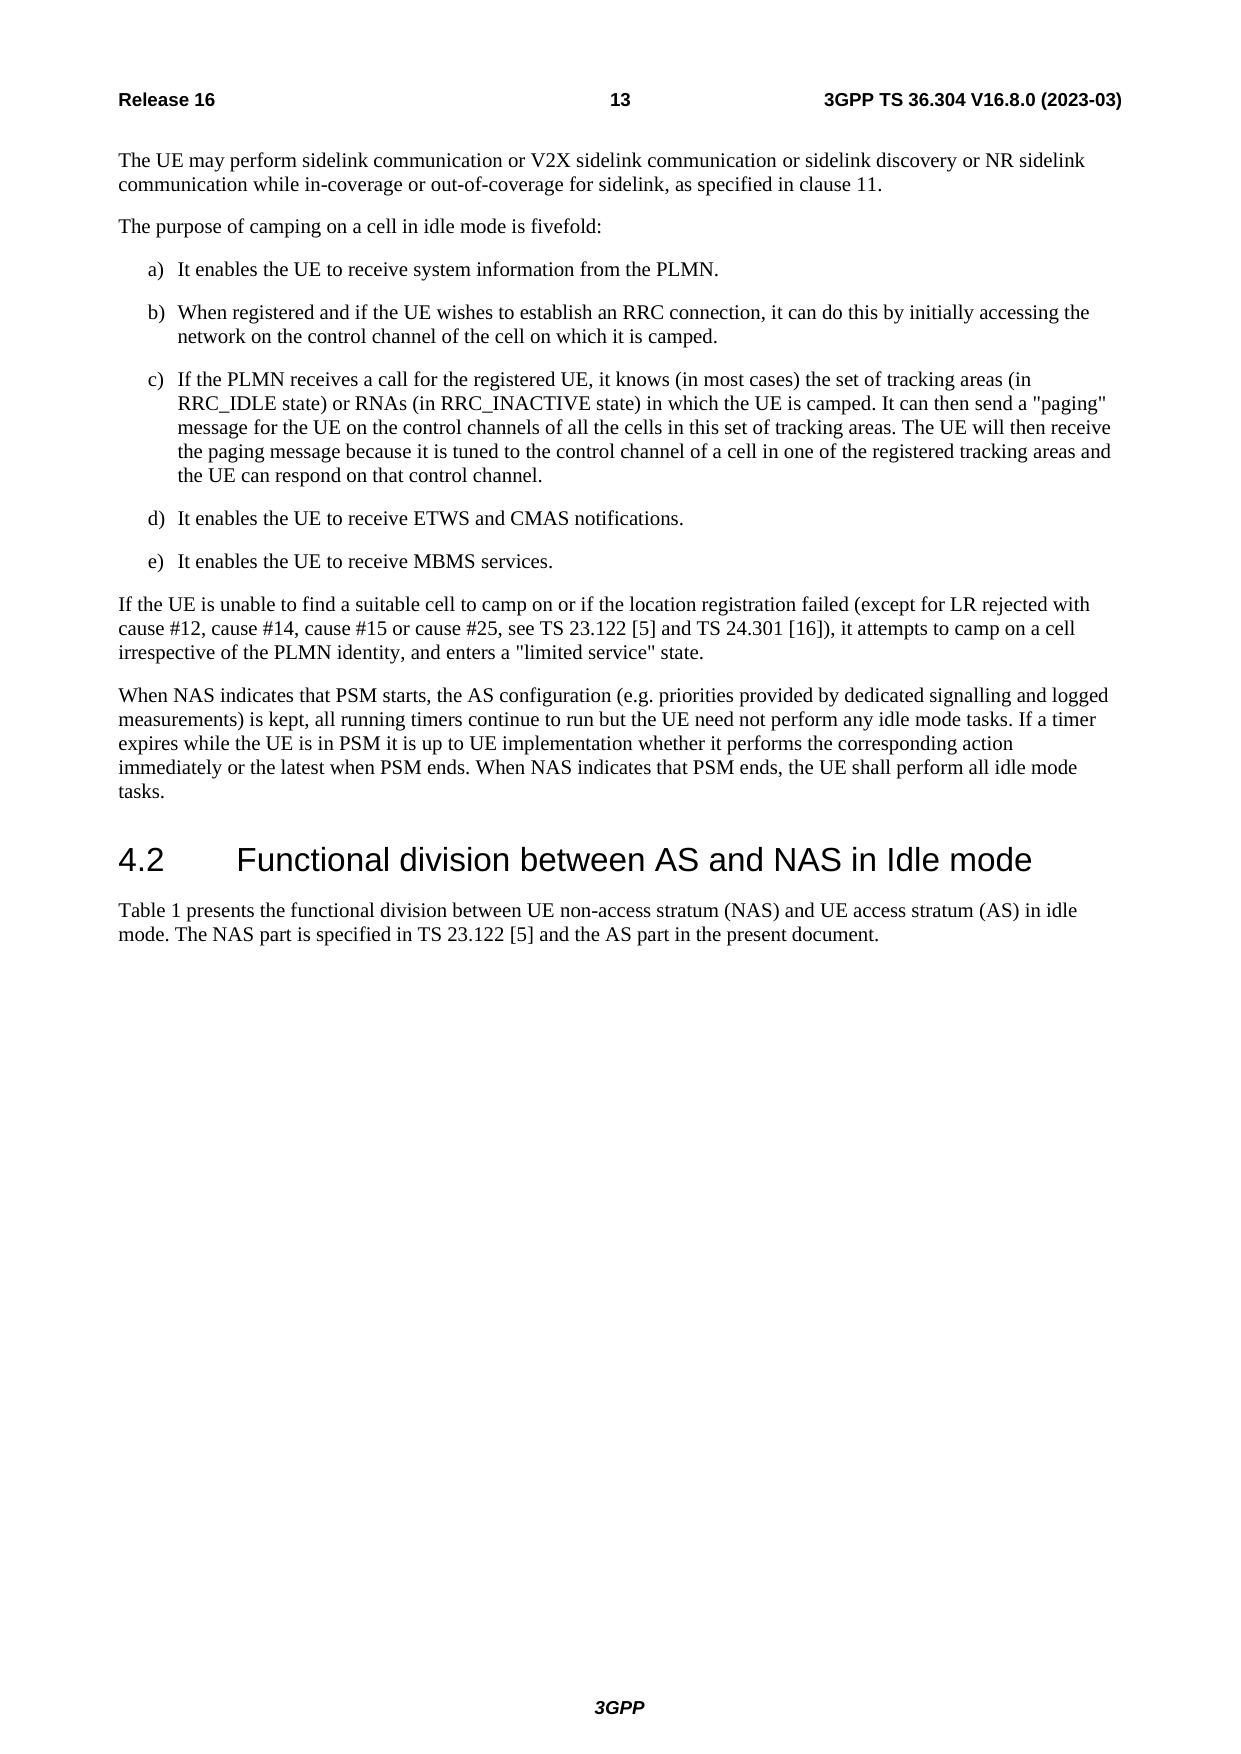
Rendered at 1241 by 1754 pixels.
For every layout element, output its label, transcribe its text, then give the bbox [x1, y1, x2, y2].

subtitle 4.2 Functional division between AS and NAS in Idle mode [118, 840, 1122, 879]
text b) When registered and if the UE wishes to establish an RRC connection, it can do this by initially accessing the network on the control channel of the cell on which it is camped. [148, 300, 1122, 348]
text e) It enables the UE to receive MBMS services. [148, 549, 1122, 573]
text c) If the PLMN receives a call for the registered UE, it knows (in most cases) the set of tracking areas (in RRC_IDLE state) or RNAs (in RRC_INACTIVE state) in which the UE is camped. It can then send a "paging" message for the UE on the control channels of all the cells in this set of tracking areas. The UE will then receive the paging message because it is tuned to the control channel of a cell in one of the registered tracking areas and the UE can respond on that control channel. [148, 367, 1122, 487]
text If the UE is unable to find a suitable cell to camp on or if the location registration failed (except for LR rejected with cause #12, cause #14, cause #15 or cause #25, see TS 23.122 [5] and TS 24.301 [16]), it attempts to camp on a cell irrespective of the PLMN identity, and enters a "limited service" state. [118, 592, 1122, 664]
text d) It enables the UE to receive ETWS and CMAS notifications. [148, 506, 1122, 530]
text a) It enables the UE to receive system information from the PLMN. [148, 257, 1122, 281]
text The UE may perform sidelink communication or V2X sidelink communication or sidelink discovery or NR sidelink communication while in-coverage or out-of-coverage for sidelink, as specified in clause 11. [118, 147, 1122, 196]
text When NAS indicates that PSM starts, the AS configuration (e.g. priorities provided by dedicated signalling and logged measurements) is kept, all running timers continue to run but the UE need not perform any idle mode tasks. If a timer expires while the UE is in PSM it is up to UE implementation whether it performs the corresponding action immediately or the latest when PSM ends. When NAS indicates that PSM ends, the UE shall perform all idle mode tasks. [118, 682, 1122, 803]
text The purpose of camping on a cell in idle mode is fivefold: [118, 214, 1122, 238]
text Table 1 presents the functional division between UE non-access stratum (NAS) and UE access stratum (AS) in idle mode. The NAS part is specified in TS 23.122 [5] and the AS part in the present document. [118, 897, 1122, 946]
